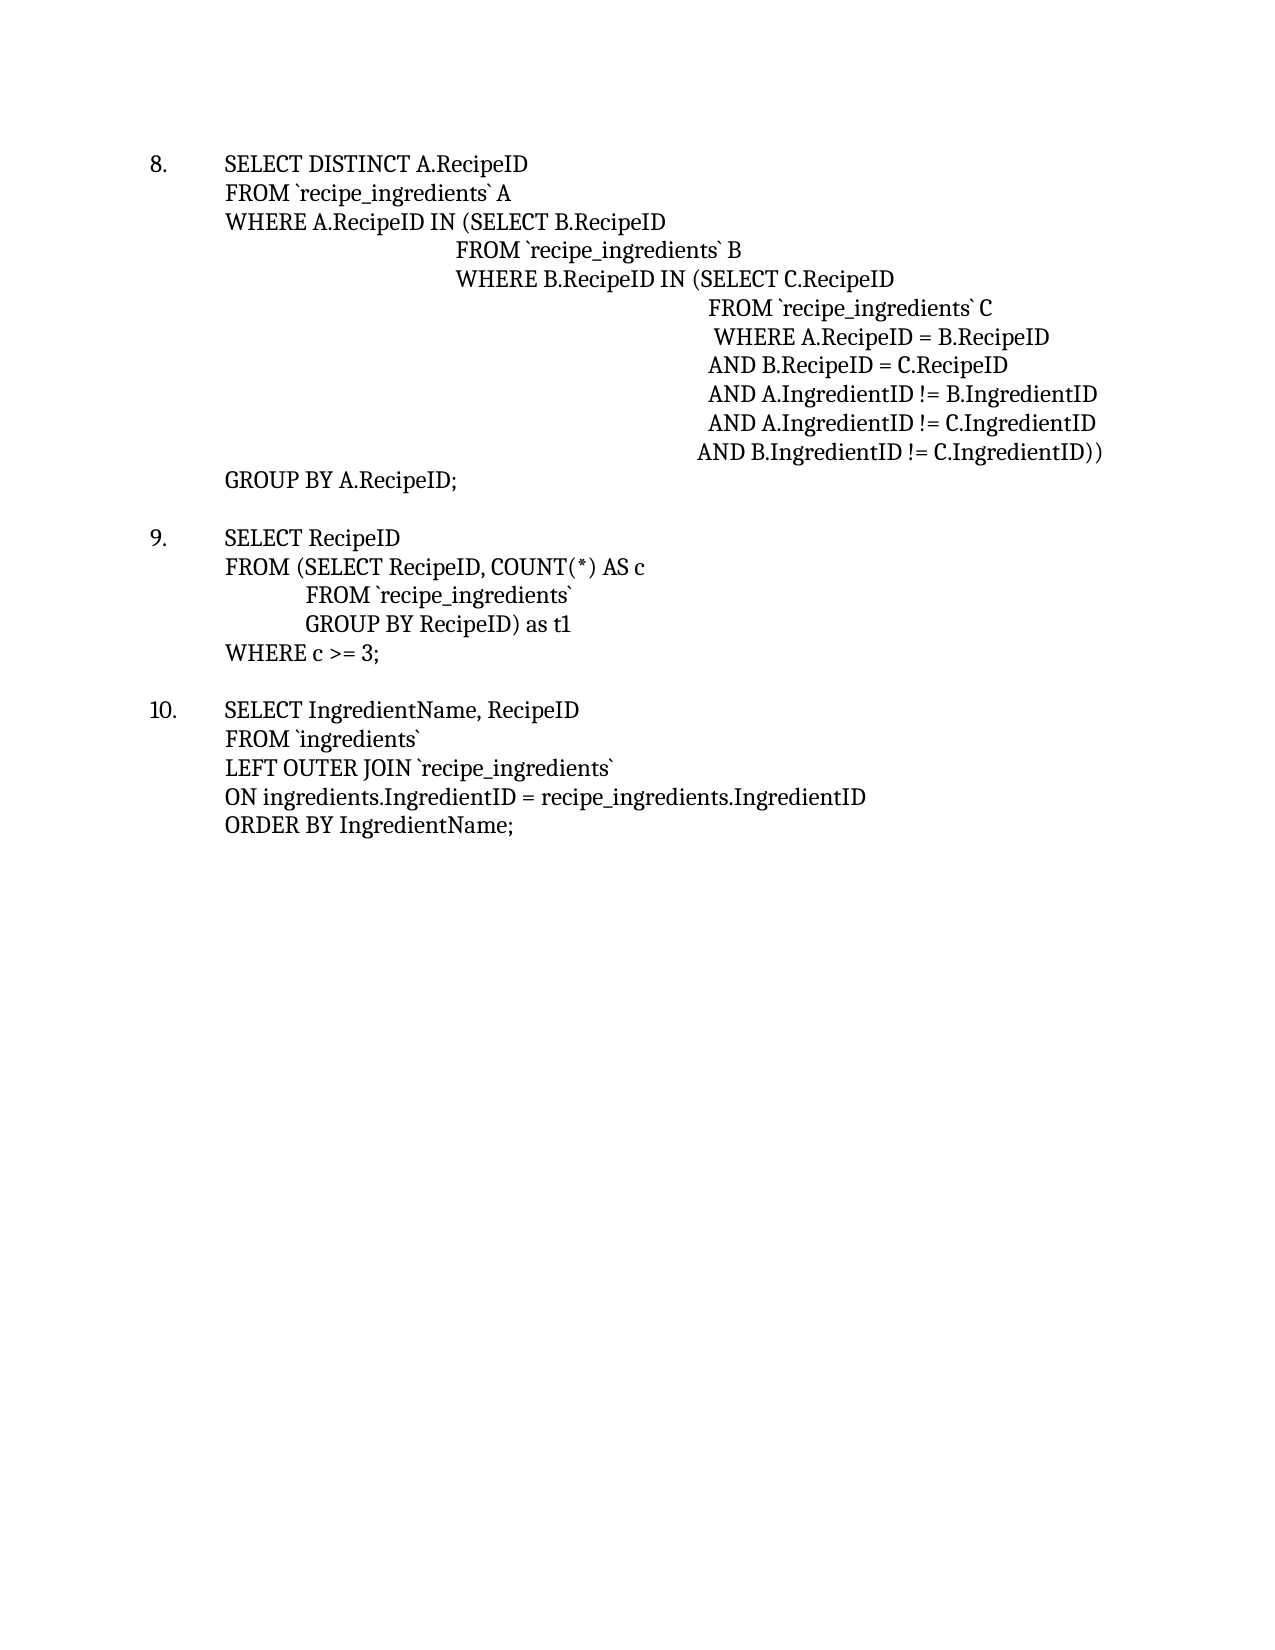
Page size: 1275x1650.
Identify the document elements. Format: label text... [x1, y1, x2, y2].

text AND A.IngredientID != B.IngredientID [150, 380, 1125, 409]
text 10. SELECT IngredientName, RecipeID [150, 696, 1125, 725]
text FROM `recipe_ingredients` A [150, 179, 1125, 207]
text LEFT OUTER JOIN `recipe_ingredients` [150, 754, 1125, 782]
text FROM `recipe_ingredients` [150, 581, 1125, 610]
text ON ingredients.IngredientID = recipe_ingredients.IngredientID [150, 782, 1125, 811]
text WHERE c >= 3; [150, 639, 1125, 667]
text FROM `ingredients` [150, 725, 1125, 754]
text GROUP BY A.RecipeID; [150, 466, 1125, 495]
text WHERE B.RecipeID IN (SELECT C.RecipeID [150, 265, 1125, 294]
text AND B.IngredientID != C.IngredientID)) [150, 437, 1125, 466]
text GROUP BY RecipeID) as t1 [150, 610, 1125, 639]
text WHERE A.RecipeID = B.RecipeID [150, 322, 1125, 351]
text AND A.IngredientID != C.IngredientID [150, 409, 1125, 437]
text ORDER BY IngredientName; [225, 811, 1125, 840]
text FROM (SELECT RecipeID, COUNT(*) AS c [150, 552, 1125, 581]
text FROM `recipe_ingredients` C [150, 294, 1125, 322]
text WHERE A.RecipeID IN (SELECT B.RecipeID [150, 207, 1125, 236]
text FROM `recipe_ingredients` B [150, 236, 1125, 265]
text 8. SELECT DISTINCT A.RecipeID [150, 150, 1125, 179]
text AND B.RecipeID = C.RecipeID [150, 351, 1125, 380]
text 9. SELECT RecipeID [150, 524, 1125, 552]
